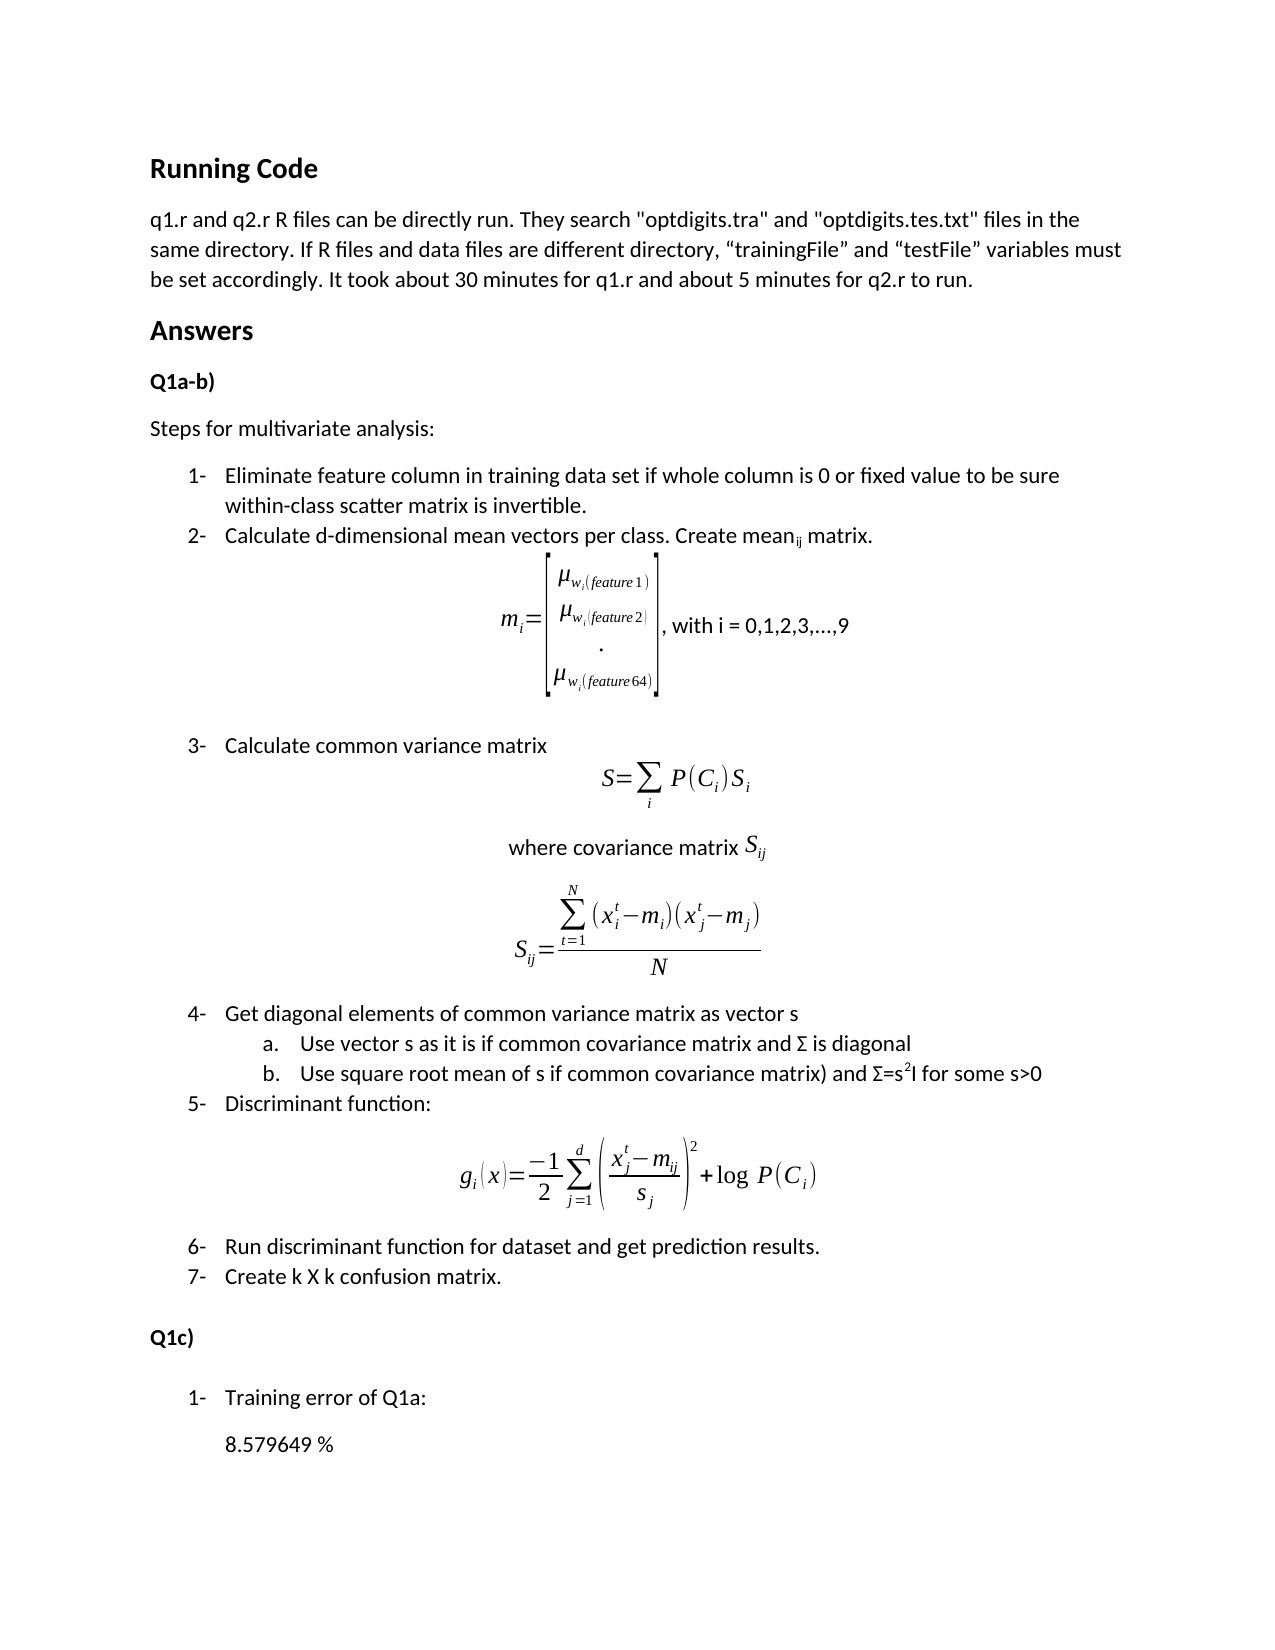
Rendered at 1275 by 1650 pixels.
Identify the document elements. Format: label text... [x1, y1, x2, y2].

list Use vector s as it is if common covariance matrix and Σ is diagonal [262, 1029, 1125, 1057]
list Run discriminant function for dataset and get prediction results. [187, 1232, 1125, 1260]
list Calculate d-dimensional mean vectors per class. Create meanij matrix. [187, 522, 1125, 550]
text Q1a-b) [150, 367, 1125, 396]
text Answers [150, 312, 1125, 348]
text Running Code [150, 150, 1125, 186]
list Get diagonal elements of common variance matrix as vector s [187, 999, 1125, 1027]
text where covariance matrix [150, 831, 1125, 862]
list Training error of Q1a: [187, 1383, 1125, 1411]
list Q1c) [150, 1323, 1125, 1351]
list Create k X k confusion matrix. [187, 1262, 1125, 1290]
list Eliminate feature column in training data set if whole column is 0 or fixed value to be sure within-class scatter matrix is invertible. [187, 461, 1125, 519]
list Discriminant function: [187, 1089, 1125, 1117]
text q1.r and q2.r R files can be directly run. They search "optdigits.tra" and "optdigits.tes.txt" files in the same directory. If R files and data files are different directory, “trainingFile” and “testFile” variables must be set accordingly. It took about 30 minutes for q1.r and about 5 minutes for q2.r to run. [150, 205, 1125, 293]
text 8.579649 % [150, 1430, 1125, 1458]
list Use square root mean of s if common covariance matrix) and Σ=s2I for some s>0 [262, 1059, 1125, 1087]
list , with i = 0,1,2,3,...,9 [225, 552, 1125, 699]
list Calculate common variance matrix [187, 731, 1125, 759]
text Steps for multivariate analysis: [150, 414, 1125, 442]
